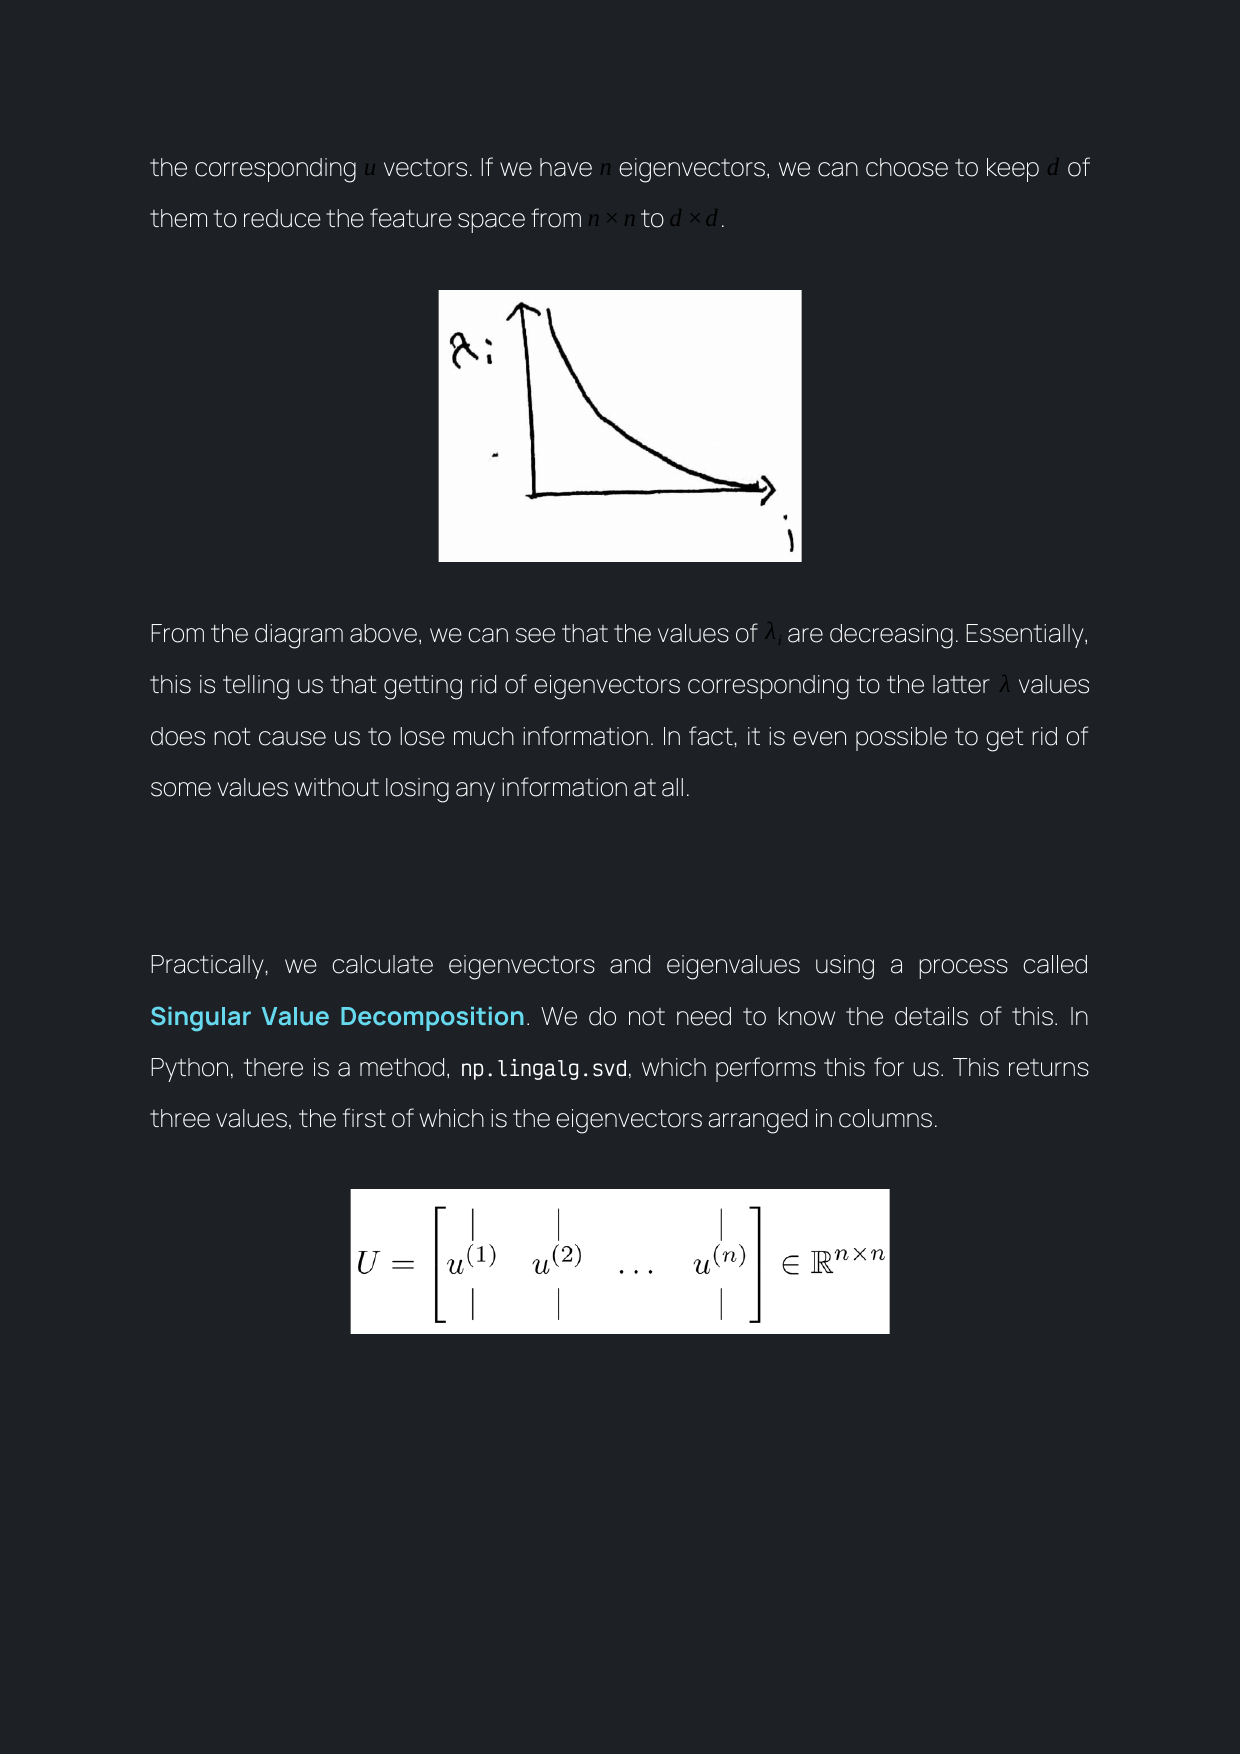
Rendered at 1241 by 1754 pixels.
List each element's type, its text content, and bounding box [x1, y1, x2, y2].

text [150, 150, 1090, 235]
text From the diagram above, we can see that the values of are decreasing. Essentially, this is telling us that getting rid of eigenvectors corresponding to the latter values does not cause us to lose much information. In fact, it is even possible to get rid of some values without losing any information at all. [150, 616, 1090, 804]
picture [438, 290, 802, 562]
picture [350, 1189, 890, 1334]
text Practically, we calculate eigenvectors and eigenvalues using a process called Singular Value Decomposition. We do not need to know the details of this. In Python, there is a method, np.lingalg.svd, which performs this for us. This returns three values, the first of which is the eigenvectors arranged in columns. [150, 947, 1090, 1135]
